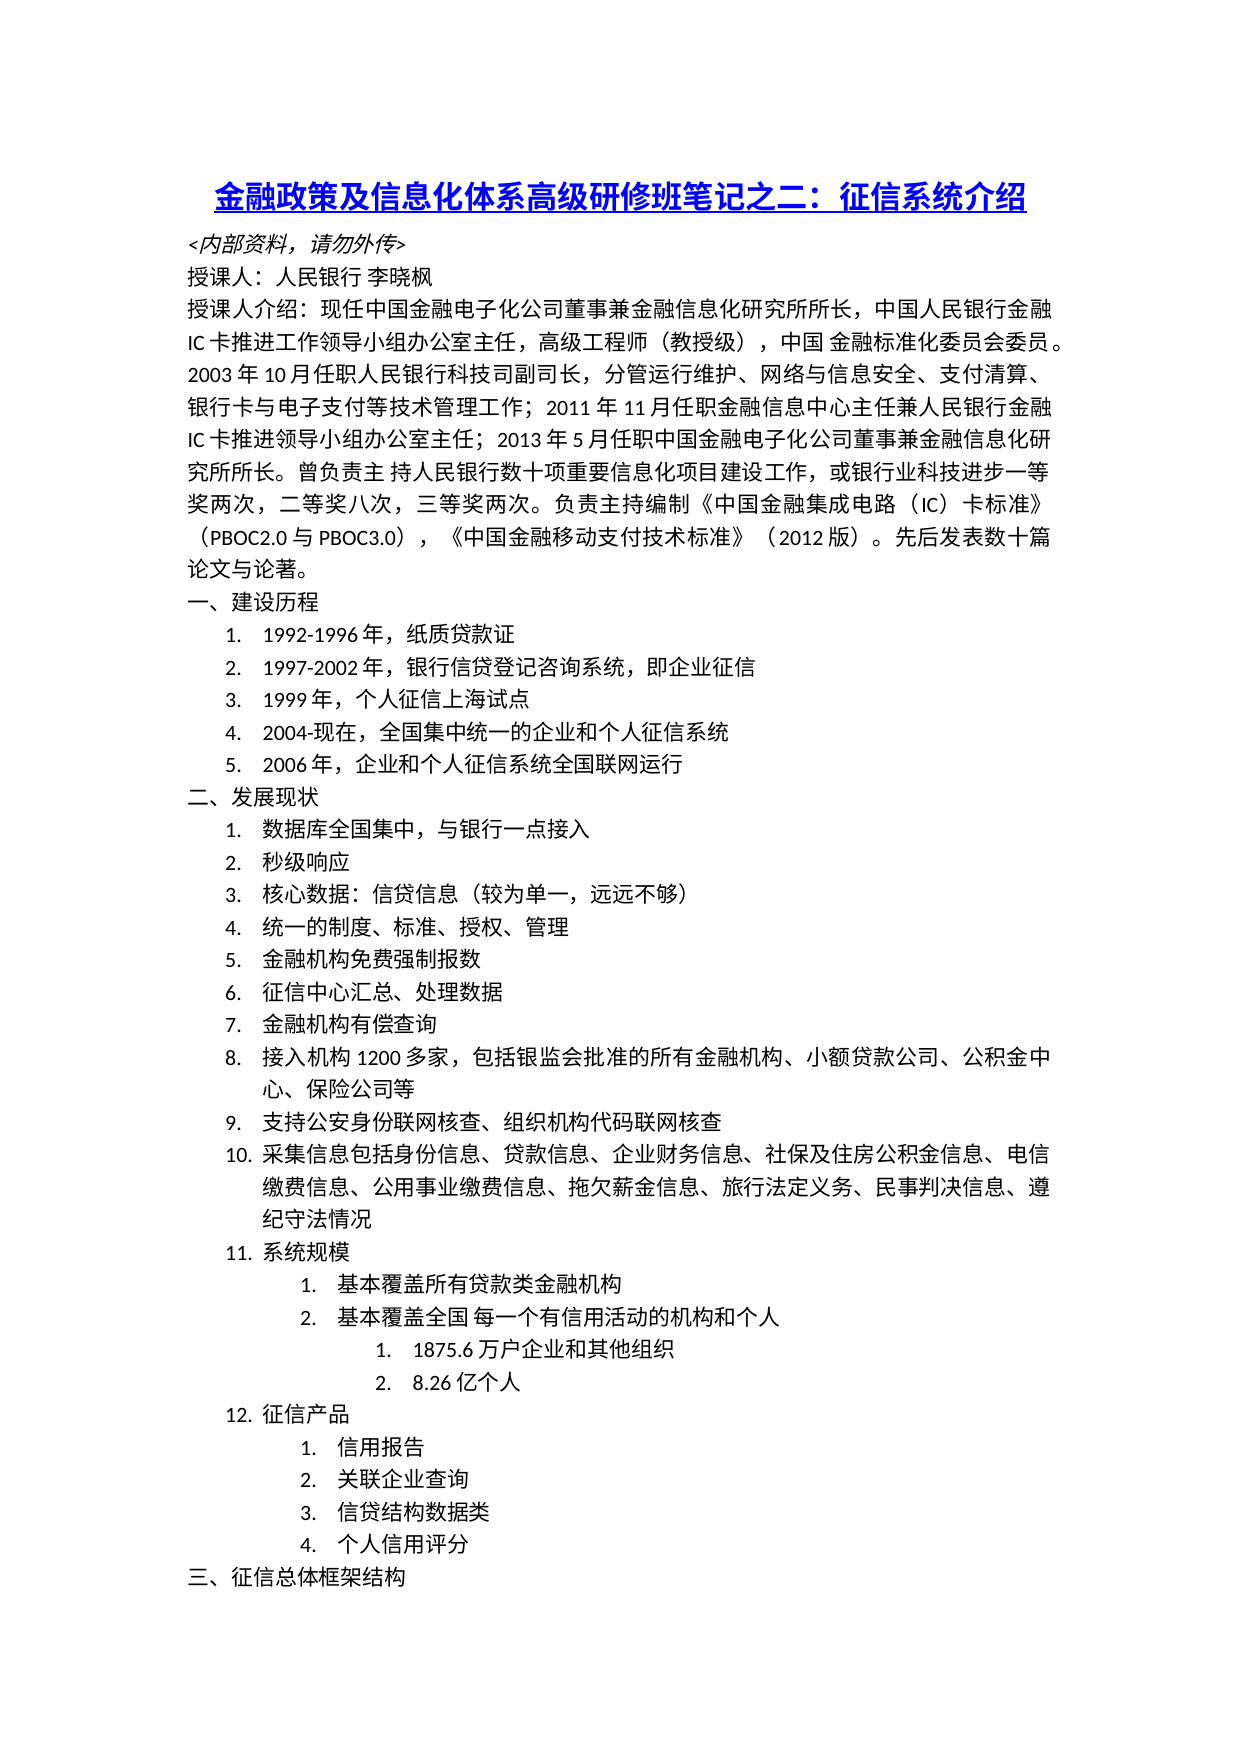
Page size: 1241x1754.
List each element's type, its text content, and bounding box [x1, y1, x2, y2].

list 系统规模 [225, 1234, 1053, 1267]
list 8.26亿个人 [375, 1364, 1053, 1397]
list 个人信用评分 [300, 1527, 1053, 1559]
list 支持公安身份联网核查、组织机构代码联网核查 [225, 1104, 1053, 1137]
text 二、发展现状 [187, 779, 1053, 812]
text 三、征信总体框架结构 [187, 1559, 1053, 1592]
text 一、建设历程 [187, 584, 1053, 617]
list 信用报告 [300, 1429, 1053, 1462]
text <内部资料，请勿外传> [187, 227, 1053, 259]
list 金融机构有偿查询 [225, 1007, 1053, 1039]
list 基本覆盖全国 每一个有信用活动的机构和个人 [300, 1299, 1053, 1332]
list 采集信息包括身份信息、贷款信息、企业财务信息、社保及住房公积金信息、电信缴费信息、公用事业缴费信息、拖欠薪金信息、旅行法定义务、民事判决信息、遵纪守法情况 [225, 1137, 1053, 1234]
list 数据库全国集中，与银行一点接入 [225, 812, 1053, 844]
list 2004-现在，全国集中统一的企业和个人征信系统 [225, 714, 1053, 747]
list 核心数据：信贷信息（较为单一，远远不够） [225, 877, 1053, 909]
list 1997-2002年，银行信贷登记咨询系统，即企业征信 [225, 649, 1053, 682]
list 征信产品 [225, 1397, 1053, 1429]
list 金融机构免费强制报数 [225, 942, 1053, 974]
list 1999年，个人征信上海试点 [225, 682, 1053, 714]
list 信贷结构数据类 [300, 1494, 1053, 1527]
list 2006年，企业和个人征信系统全国联网运行 [225, 747, 1053, 779]
list 征信中心汇总、处理数据 [225, 974, 1053, 1007]
list 1875.6万户企业和其他组织 [375, 1332, 1053, 1364]
text 授课人介绍：现任中国金融电子化公司董事兼金融信息化研究所所长，中国人民银行金融IC卡推进工作领导小组办公室主任，高级工程师（教授级），中国 金融标准化委员会委员。2003年10月任职人民银行科技司副司长，分管运行维护、网络与信息安全、支付清算、银行卡与电子支付等技术管理工作；2011 年11月任职金融信息中心主任兼人民银行金融IC卡推进领导小组办公室主任；2013年5月任职中国金融电子化公司董事兼金融信息化研究所所长。曾负责主 持人民银行数十项重要信息化项目建设工作，或银行业科技进步一等奖两次，二等奖八次，三等奖两次。负责主持编制《中国金融集成电路（IC）卡标准》 （PBOC2.0与PBOC3.0），《中国金融移动支付技术标准》（2012版）。先后发表数十篇论文与论著。 [187, 292, 1053, 584]
list 统一的制度、标准、授权、管理 [225, 909, 1053, 942]
list 1992-1996年，纸质贷款证 [225, 617, 1053, 649]
list 关联企业查询 [300, 1462, 1053, 1494]
list 基本覆盖所有贷款类金融机构 [300, 1267, 1053, 1299]
list 接入机构1200多家，包括银监会批准的所有金融机构、小额贷款公司、公积金中心、保险公司等 [225, 1039, 1053, 1104]
text 金融政策及信息化体系高级研修班笔记之二：征信系统介绍 [187, 162, 1053, 227]
list 秒级响应 [225, 844, 1053, 877]
text 授课人：人民银行 李晓枫 [187, 259, 1053, 292]
